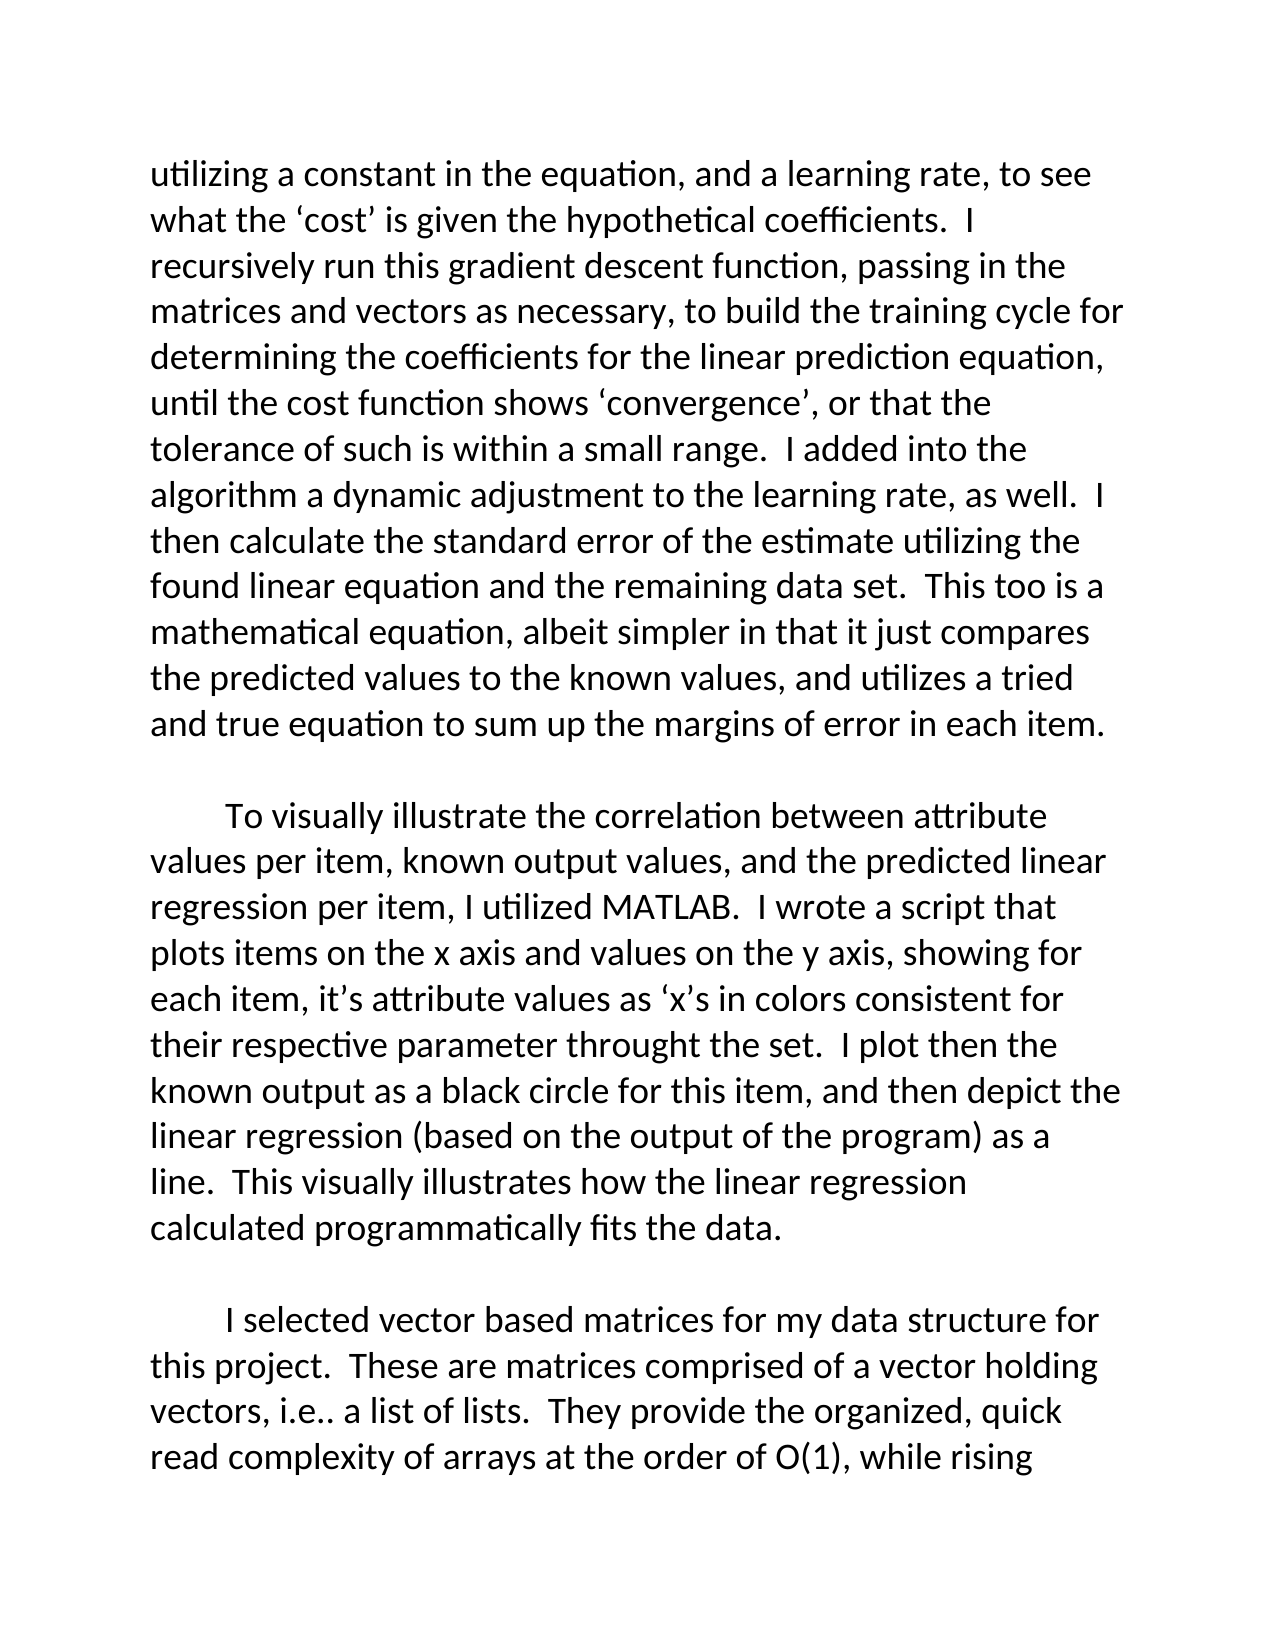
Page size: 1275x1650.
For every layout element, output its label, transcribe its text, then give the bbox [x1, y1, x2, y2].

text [150, 150, 1125, 746]
text To visually illustrate the correlation between attribute values per item, known output values, and the predicted linear regression per item, I utilized MATLAB. I wrote a script that plots items on the x axis and values on the y axis, showing for each item, it’s attribute values as ‘x’s in colors consistent for their respective parameter throught the set. I plot then the known output as a black circle for this item, and then depict the linear regression (based on the output of the program) as a line. This visually illustrates how the linear regression calculated programmatically fits the data. [150, 792, 1125, 1250]
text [150, 1296, 1125, 1479]
